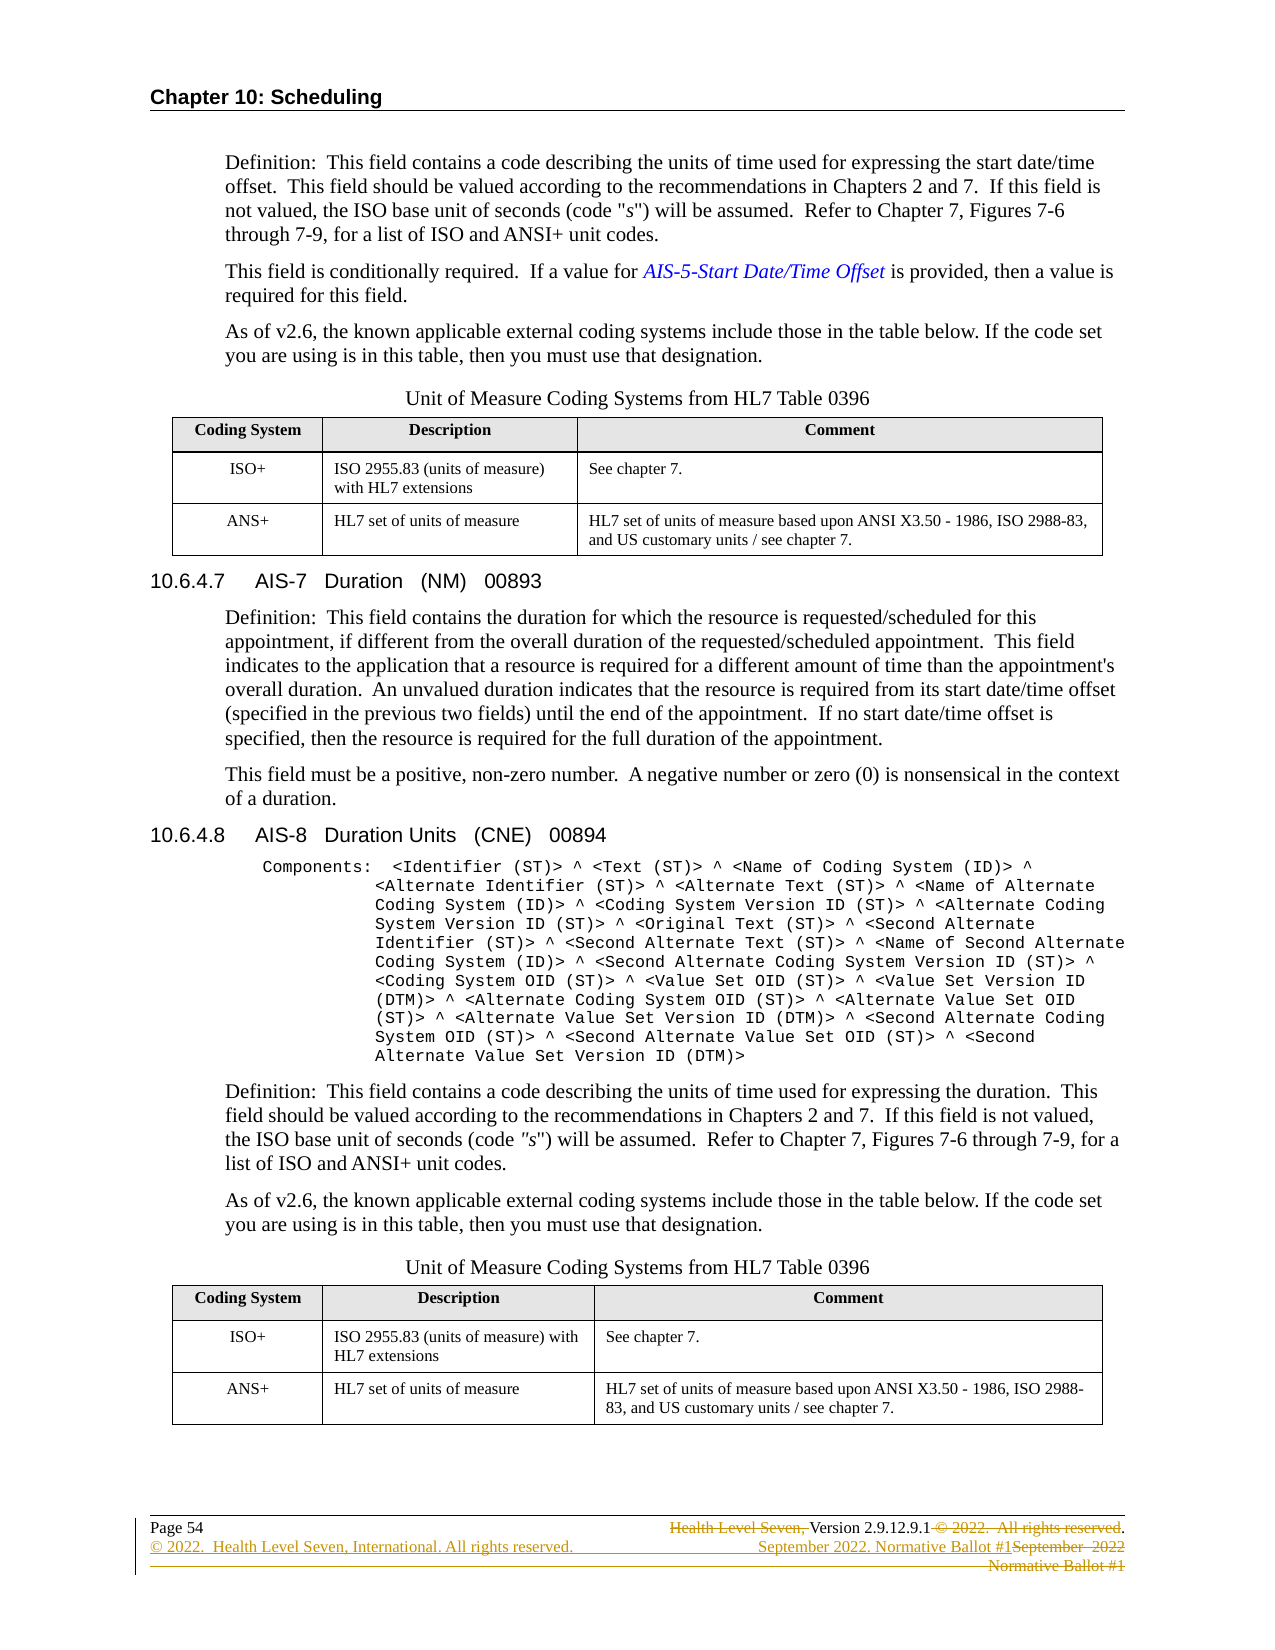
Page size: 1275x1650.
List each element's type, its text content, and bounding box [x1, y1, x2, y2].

table_cell HL7 set of units of measure [323, 504, 577, 555]
text Unit of Measure Coding Systems from HL7 Table 0396 [150, 1254, 1125, 1279]
table_cell ANS+ [173, 1373, 322, 1423]
table_cell See chapter 7. [578, 453, 1102, 503]
table_cell ISO+ [173, 453, 322, 503]
text This field is conditionally required. If a value for AIS-5-Start Date/Time Offset is provided, then a value is required for this field. [225, 259, 1125, 307]
subtitle AIS-8 Duration Units (CNE) 00894 [150, 823, 1125, 847]
table_header Description [323, 418, 577, 451]
table_cell See chapter 7. [595, 1321, 1102, 1372]
text Components: <Identifier (ST)> ^ <Text (ST)> ^ <Name of Coding System (ID)> ^ <Alternate Identifier (ST)> ^ <Alternate Text (ST)> ^ <Name of Alternate Coding System (ID)> ^ <Coding System Version ID (ST)> ^ <Alternate Coding System Version ID (ST)> ^ <Original Text (ST)> ^ <Second Alternate Identifier (ST)> ^ <Second Alternate Text (ST)> ^ <Name of Second Alternate Coding System (ID)> ^ <Second Alternate Coding System Version ID (ST)> ^ <Coding System OID (ST)> ^ <Value Set OID (ST)> ^ <Value Set Version ID (DTM)> ^ <Alternate Coding System OID (ST)> ^ <Alternate Value Set OID (ST)> ^ <Alternate Value Set Version ID (DTM)> ^ <Second Alternate Coding System OID (ST)> ^ <Second Alternate Value Set OID (ST)> ^ <Second Alternate Value Set Version ID (DTM)> [262, 859, 1125, 1066]
text Definition: This field contains a code describing the units of time used for expressing the start date/time offset. This field should be valued according to the recommendations in Chapters 2 and 7. If this field is not valued, the ISO base unit of seconds (code "s") will be assumed. Refer to Chapter 7, Figures 7-6 through 7-9, for a list of ISO and ANSI+ unit codes. [225, 150, 1125, 246]
table_cell ISO+ [173, 1321, 322, 1372]
table_cell ISO 2955.83 (units of measure) with HL7 extensions [323, 1321, 594, 1372]
table_header Coding System [173, 1286, 322, 1320]
table_header Description [323, 1286, 594, 1320]
table_header Comment [578, 418, 1102, 451]
text Definition: This field contains a code describing the units of time used for expressing the duration. This field should be valued according to the recommendations in Chapters 2 and 7. If this field is not valued, the ISO base unit of seconds (code "s") will be assumed. Refer to Chapter 7, Figures 7-6 through 7-9, for a list of ISO and ANSI+ unit codes. [225, 1079, 1125, 1175]
table_cell HL7 set of units of measure [323, 1373, 594, 1423]
text This field must be a positive, non-zero number. A negative number or zero (0) is nonsensical in the context of a duration. [225, 762, 1125, 810]
table_cell ISO 2955.83 (units of measure) with HL7 extensions [323, 453, 577, 503]
subtitle AIS-7 Duration (NM) 00893 [150, 569, 1125, 593]
table_cell HL7 set of units of measure based upon ANSI X3.50 - 1986, ISO 2988-83, and US customary units / see chapter 7. [595, 1373, 1102, 1423]
text Definition: This field contains the duration for which the resource is requested/scheduled for this appointment, if different from the overall duration of the requested/scheduled appointment. This field indicates to the application that a resource is required for a different amount of time than the appointment's overall duration. An unvalued duration indicates that the resource is required from its start date/time offset (specified in the previous two fields) until the end of the appointment. If no start date/time offset is specified, then the resource is required for the full duration of the appointment. [225, 605, 1125, 749]
table_cell ANS+ [173, 504, 322, 555]
text Unit of Measure Coding Systems from HL7 Table 0396 [150, 386, 1125, 410]
table_header Comment [595, 1286, 1102, 1320]
table_header Coding System [173, 418, 322, 451]
table_cell HL7 set of units of measure based upon ANSI X3.50 - 1986, ISO 2988-83, and US customary units / see chapter 7. [578, 504, 1102, 555]
